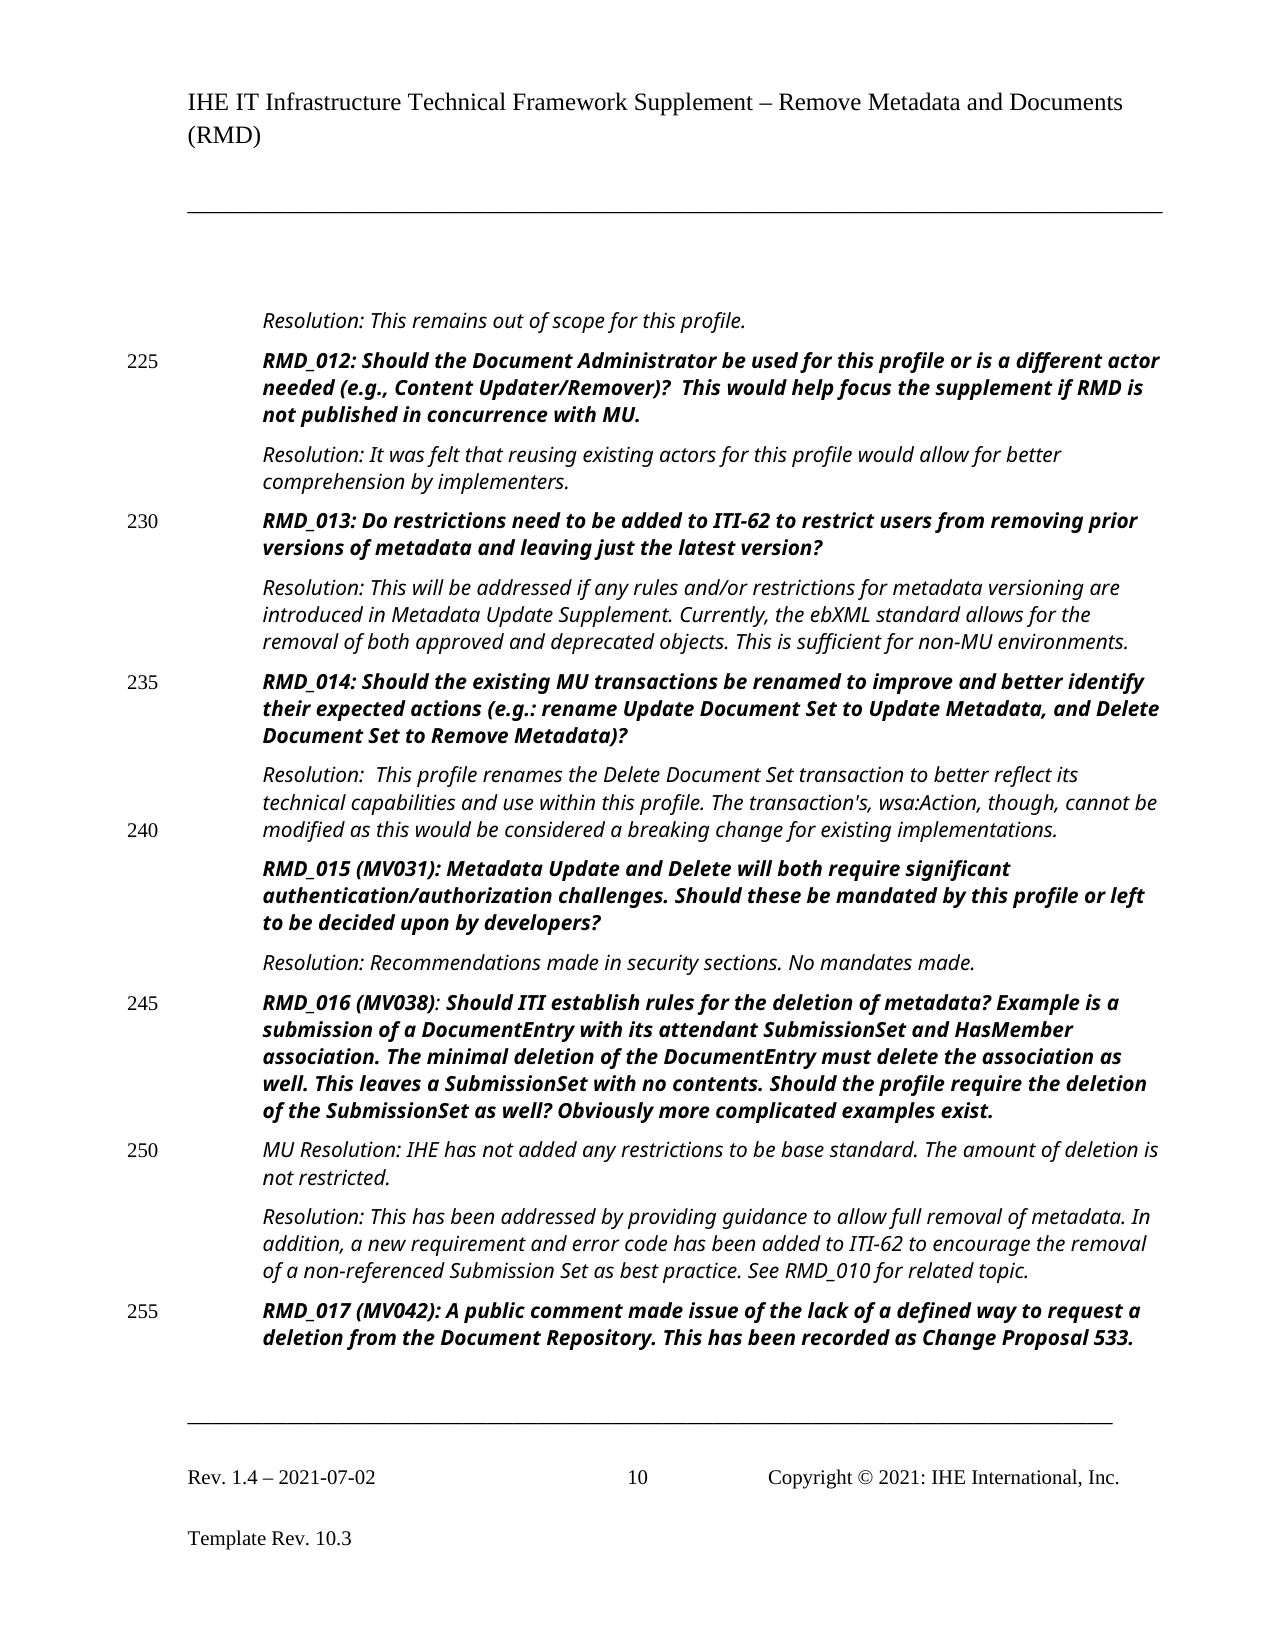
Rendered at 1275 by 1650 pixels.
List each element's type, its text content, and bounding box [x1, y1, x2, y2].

text RMD_016 (MV038): Should ITI establish rules for the deletion of metadata? Example is a submission of a DocumentEntry with its attendant SubmissionSet and HasMember association. The minimal deletion of the DocumentEntry must delete the association as well. This leaves a SubmissionSet with no contents. Should the profile require the deletion of the SubmissionSet as well? Obviously more complicated examples exist. [262, 988, 1162, 1124]
text Resolution: This will be addressed if any rules and/or restrictions for metadata versioning are introduced in Metadata Update Supplement. Currently, the ebXML standard allows for the removal of both approved and deprecated objects. This is sufficient for non-MU environments. [262, 574, 1162, 655]
text MU Resolution: IHE has not added any restrictions to be base standard. The amount of deletion is not restricted. [262, 1136, 1162, 1190]
text RMD_013: Do restrictions need to be added to ITI-62 to restrict users from removing prior versions of metadata and leaving just the latest version? [262, 507, 1162, 561]
text RMD_012: Should the Document Administrator be used for this profile or is a different actor needed (e.g., Content Updater/Remover)? This would help focus the supplement if RMD is not published in concurrence with MU. [262, 347, 1162, 428]
text Resolution: This remains out of scope for this profile. [262, 307, 1162, 334]
text Resolution: It was felt that reusing existing actors for this profile would allow for better comprehension by implementers. [262, 440, 1162, 494]
text Resolution: This profile renames the Delete Document Set transaction to better reflect its technical capabilities and use within this profile. The transaction's, wsa:Action, though, cannot be modified as this would be considered a breaking change for existing implementations. [262, 761, 1162, 842]
text Resolution: This has been addressed by providing guidance to allow full removal of metadata. In addition, a new requirement and error code has been added to ITI-62 to encourage the removal of a non-referenced Submission Set as best practice. See RMD_010 for related topic. [262, 1203, 1162, 1284]
text RMD_014: Should the existing MU transactions be renamed to improve and better identify their expected actions (e.g.: rename Update Document Set to Update Metadata, and Delete Document Set to Remove Metadata)? [262, 667, 1162, 749]
text RMD_015 (MV031): Metadata Update and Delete will both require significant authentication/authorization challenges. Should these be mandated by this profile or left to be decided upon by developers? [262, 855, 1162, 936]
text RMD_017 (MV042): A public comment made issue of the lack of a defined way to request a deletion from the Document Repository. This has been recorded as Change Proposal 533. [262, 1297, 1162, 1351]
text Resolution: Recommendations made in security sections. No mandates made. [262, 949, 1162, 976]
